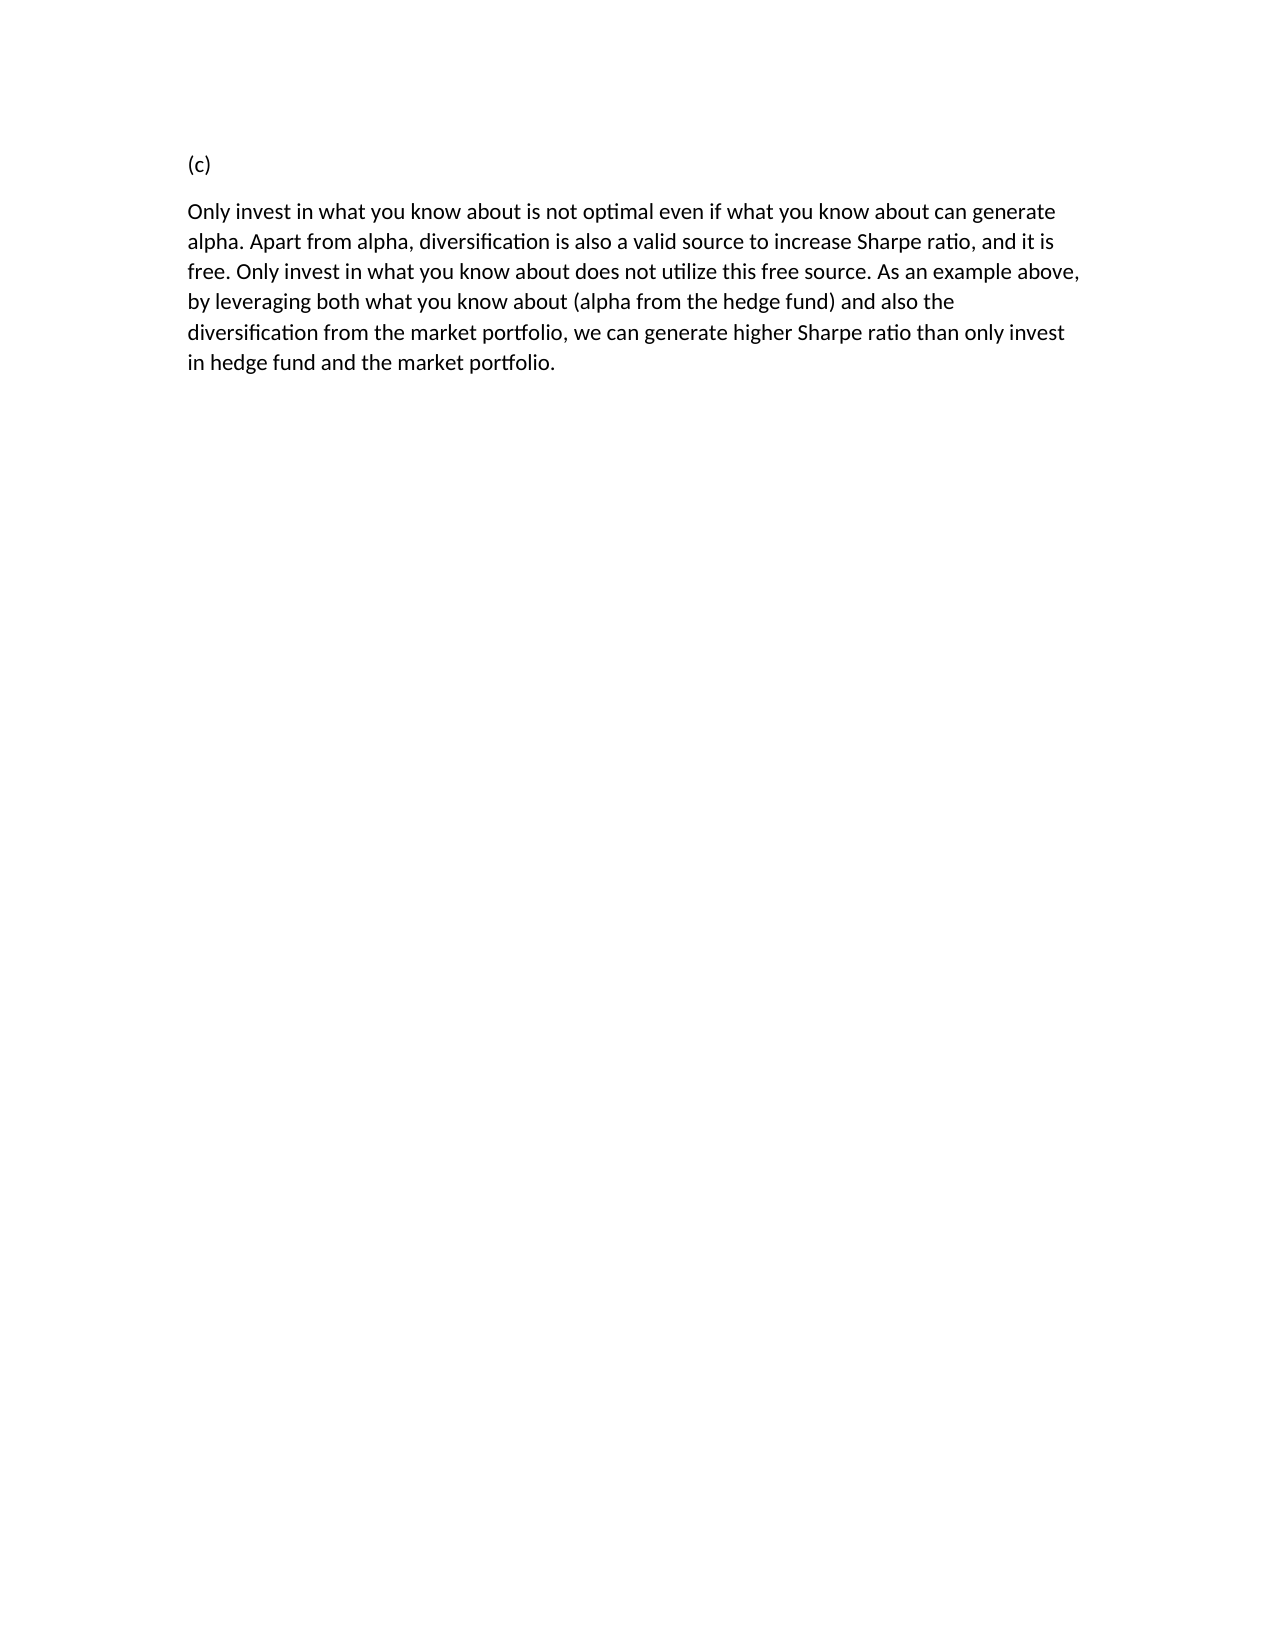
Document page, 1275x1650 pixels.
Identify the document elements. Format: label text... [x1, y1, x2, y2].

text Only invest in what you know about is not optimal even if what you know about can generate alpha. Apart from alpha, diversification is also a valid source to increase Sharpe ratio, and it is free. Only invest in what you know about does not utilize this free source. As an example above, by leveraging both what you know about (alpha from the hedge fund) and also the diversification from the market portfolio, we can generate higher Sharpe ratio than only invest in hedge fund and the market portfolio. [187, 197, 1087, 376]
text (c) [187, 150, 1087, 178]
